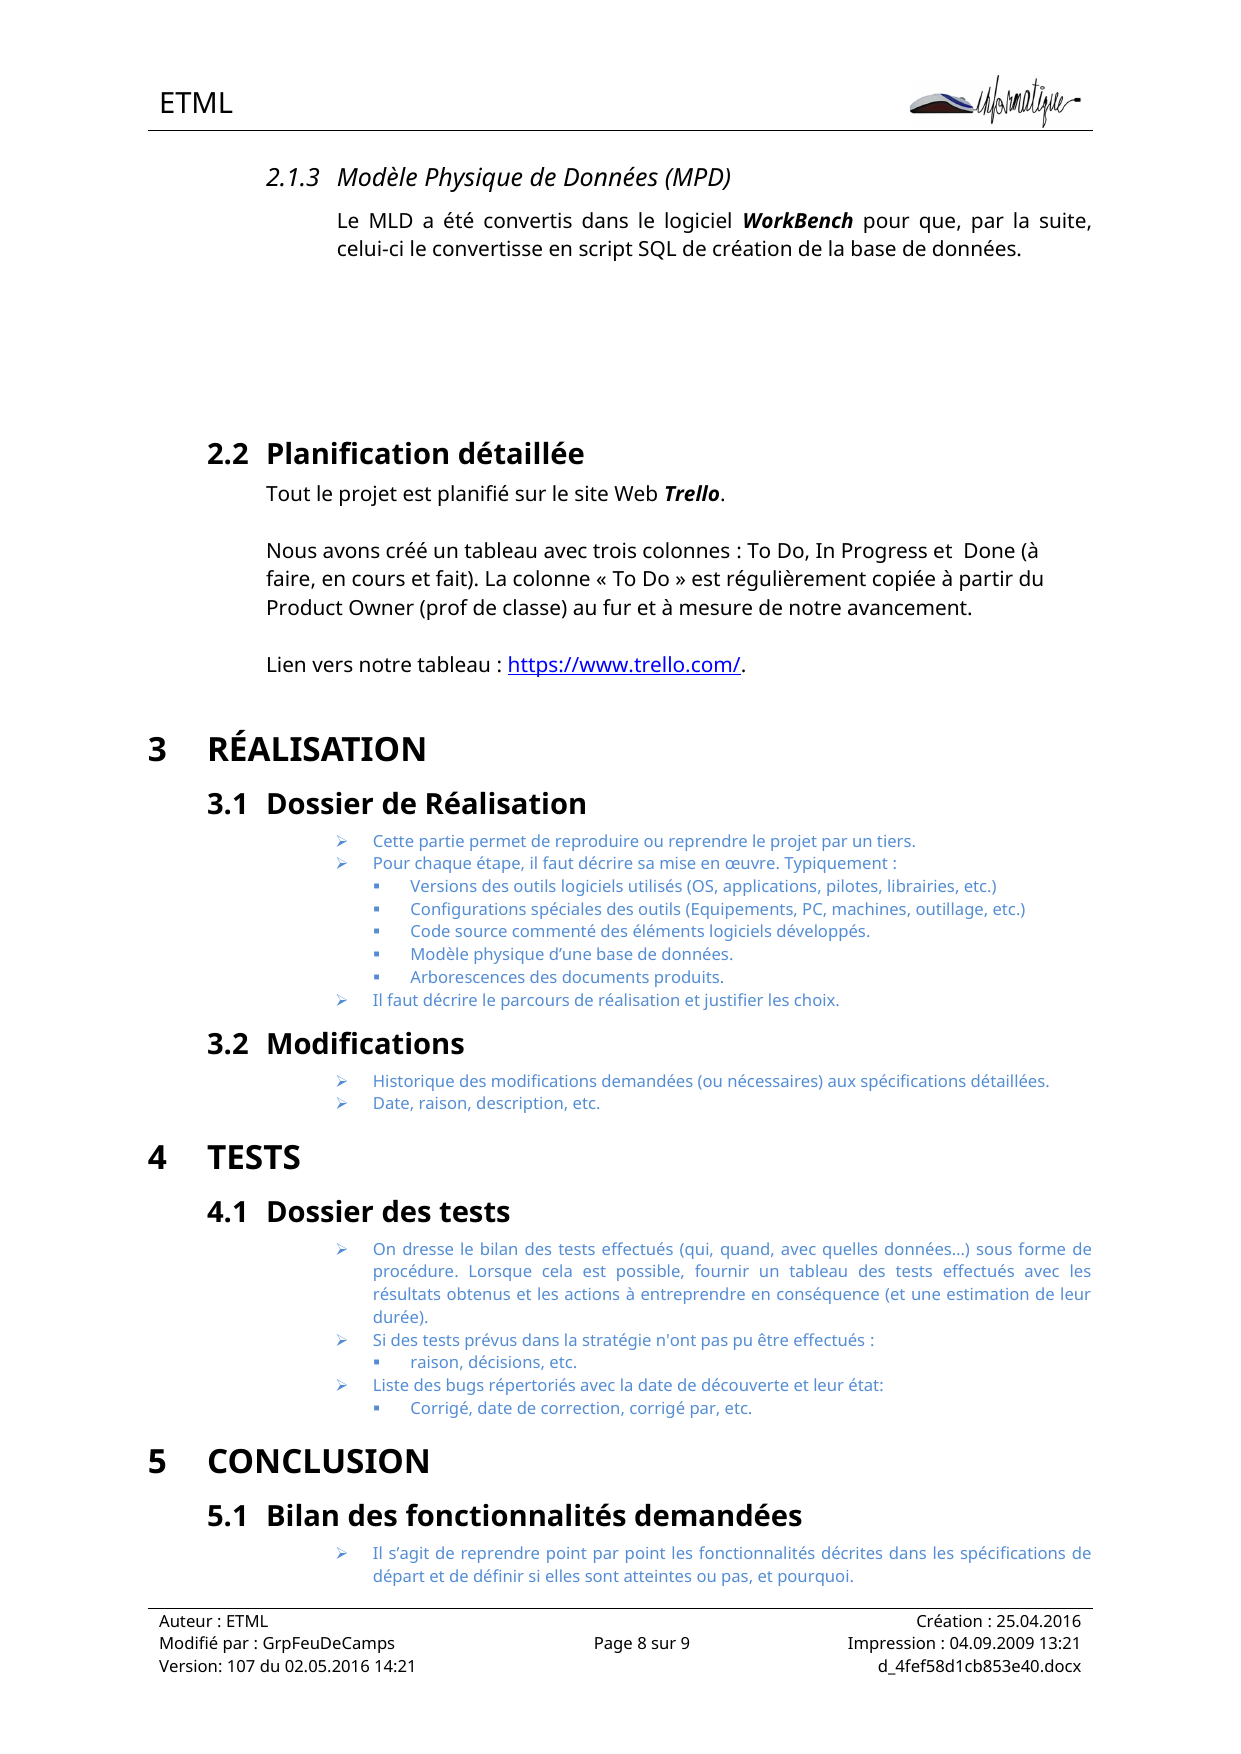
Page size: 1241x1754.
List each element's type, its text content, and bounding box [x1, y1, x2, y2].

subtitle Conclusion [148, 1438, 1092, 1483]
list Pour chaque étape, il faut décrire sa mise en œuvre. Typiquement : [335, 852, 1092, 874]
text Lien vers notre tableau : https://www.trello.com/. [266, 650, 1092, 678]
list Configurations spéciales des outils (Equipements, PC, machines, outillage, etc.) [373, 897, 1092, 920]
list Date, raison, description, etc. [335, 1092, 1092, 1115]
subtitle Modèle Physique de Données (MPD) [266, 159, 1092, 193]
text Le MLD a été convertis dans le logiciel WorkBench pour que, par la suite, celui-ci le convertisse en script SQL de création de la base de données. [337, 206, 1092, 263]
list Modèle physique d’une base de données. [373, 943, 1092, 965]
text Nous avons créé un tableau avec trois colonnes : To Do, In Progress et Done (à faire, en cours et fait). La colonne « To Do » est régulièrement copiée à partir du Product Owner (prof de classe) au fur et à mesure de notre avancement. [266, 536, 1092, 621]
subtitle Dossier de Réalisation [207, 783, 1092, 823]
subtitle Modifications [207, 1023, 1092, 1063]
list Il faut décrire le parcours de réalisation et justifier les choix. [335, 988, 1092, 1011]
list raison, décisions, etc. [373, 1351, 1092, 1373]
list Cette partie permet de reproduire ou reprendre le projet par un tiers. [335, 829, 1092, 852]
list Versions des outils logiciels utilisés (OS, applications, pilotes, librairies, etc.) [373, 874, 1092, 897]
list Liste des bugs répertoriés avec la date de découverte et leur état: [335, 1373, 1092, 1396]
subtitle Bilan des fonctionnalités demandées [207, 1496, 1092, 1535]
picture [909, 75, 1082, 128]
subtitle Réalisation [148, 725, 1092, 771]
list Corrigé, date de correction, corrigé par, etc. [373, 1396, 1092, 1419]
list Si des tests prévus dans la stratégie n'ont pas pu être effectués : [335, 1328, 1092, 1351]
subtitle Dossier des tests [207, 1191, 1092, 1231]
subtitle Planification détaillée [207, 433, 1092, 473]
list Il s’agit de reprendre point par point les fonctionnalités décrites dans les spécifications de départ et de définir si elles sont atteintes ou pas, et pourquoi. [335, 1542, 1092, 1587]
subtitle Tests [148, 1133, 1092, 1179]
list Historique des modifications demandées (ou nécessaires) aux spécifications détaillées. [335, 1069, 1092, 1092]
list Arborescences des documents produits. [373, 965, 1092, 988]
text Tout le projet est planifié sur le site Web Trello. [266, 479, 1092, 507]
list Code source commenté des éléments logiciels développés. [373, 920, 1092, 943]
